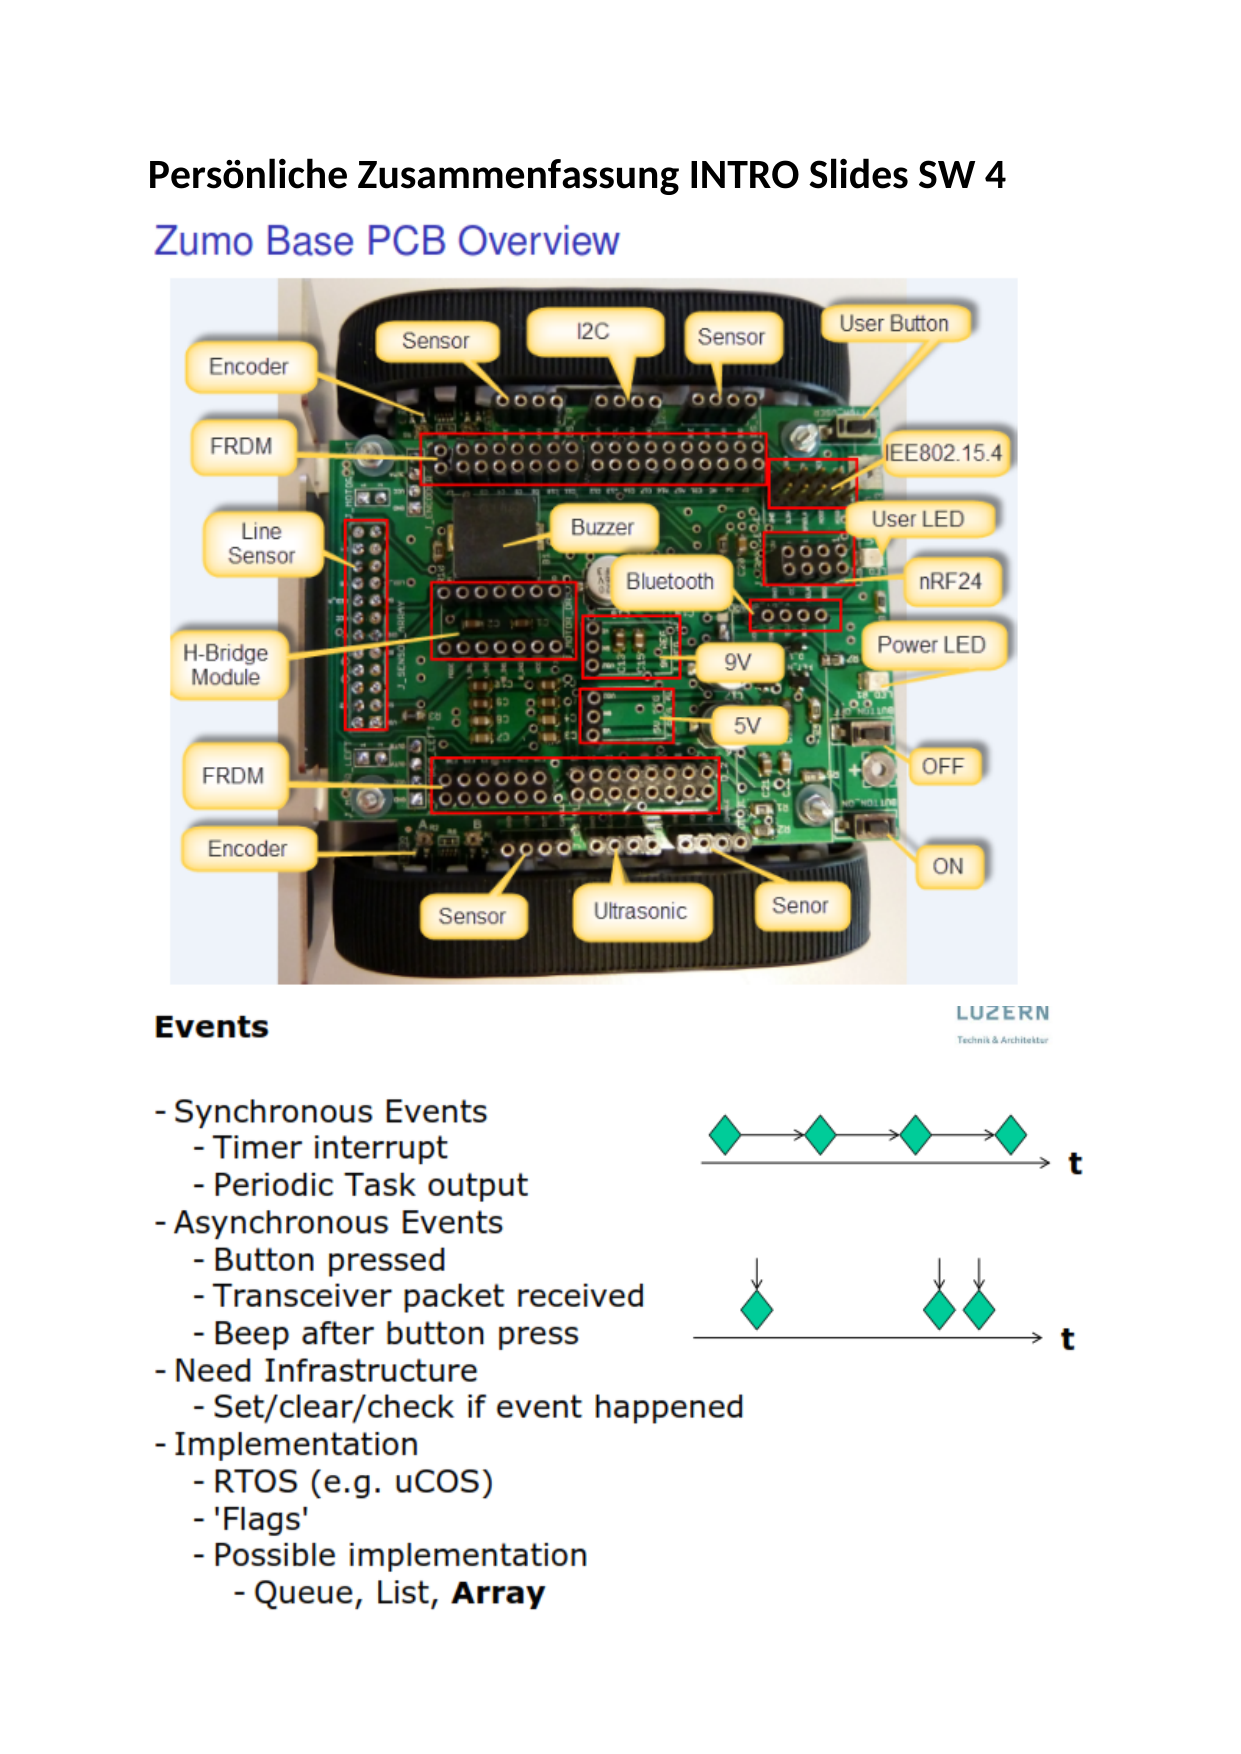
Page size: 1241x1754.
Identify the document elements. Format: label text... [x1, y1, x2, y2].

picture [147, 219, 1032, 988]
text Persönliche Zusammenfassung INTRO Slides SW 4 [148, 148, 1093, 198]
picture [147, 1006, 1093, 1618]
